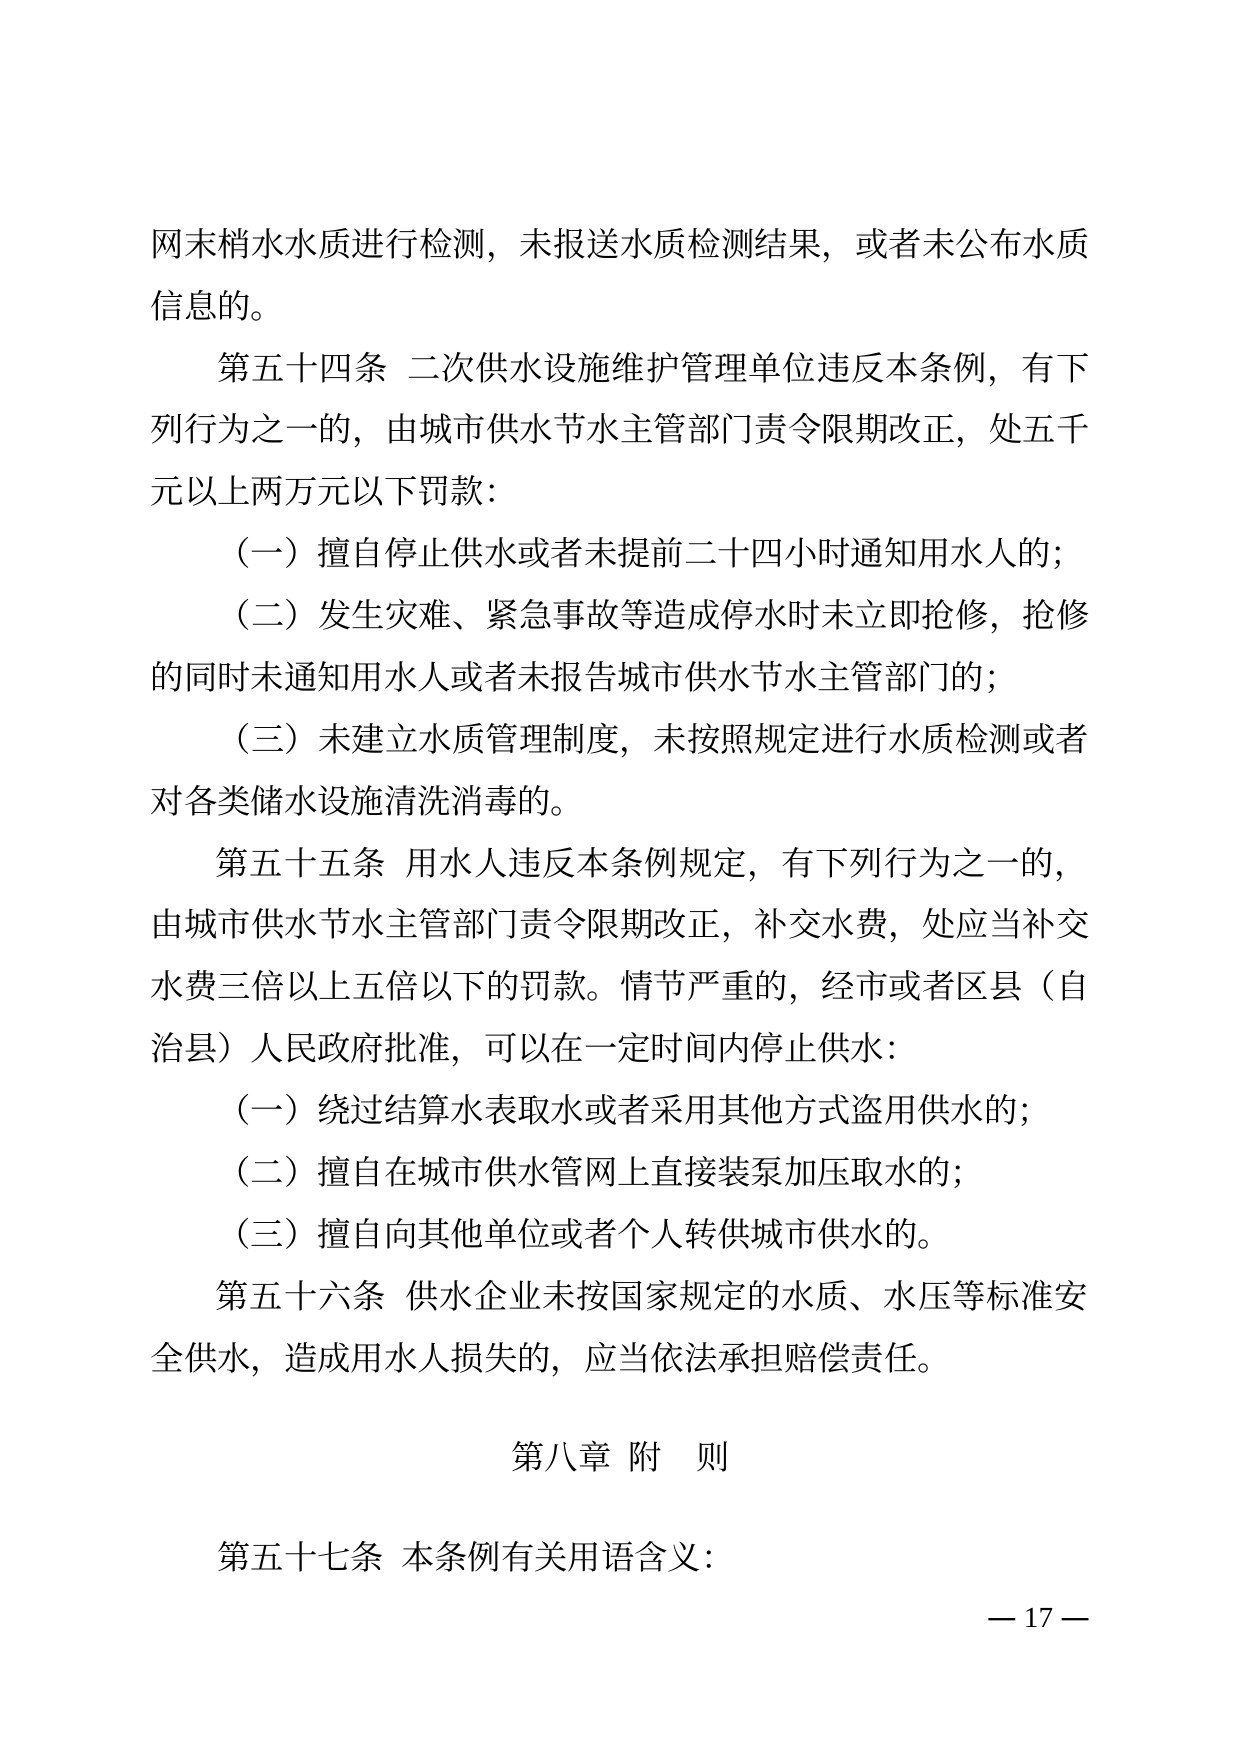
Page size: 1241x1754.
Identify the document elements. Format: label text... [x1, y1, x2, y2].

text （三）未建立水质管理制度，未按照规定进行水质检测或者对各类储水设施清洗消毒的。 [151, 702, 1089, 825]
text 第五十六条 供水企业未按国家规定的水质、水压等标准安全供水，造成用水人损失的，应当依法承担赔偿责任。 [151, 1258, 1089, 1382]
text 第八章 附 则 [151, 1420, 1089, 1482]
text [151, 207, 1089, 330]
text （一）绕过结算水表取水或者采用其他方式盗用供水的； [151, 1073, 1089, 1135]
text （三）擅自向其他单位或者个人转供城市供水的。 [151, 1197, 1089, 1258]
text （二）擅自在城市供水管网上直接装泵加压取水的； [151, 1135, 1089, 1197]
text 第五十五条 用水人违反本条例规定，有下列行为之一的，由城市供水节水主管部门责令限期改正，补交水费，处应当补交水费三倍以上五倍以下的罚款。情节严重的，经市或者区县（自治县）人民政府批准，可以在一定时间内停止供水： [151, 825, 1089, 1073]
text （二）发生灾难、紧急事故等造成停水时未立即抢修，抢修的同时未通知用水人或者未报告城市供水节水主管部门的； [151, 578, 1089, 702]
text 第五十七条 本条例有关用语含义： [151, 1519, 1089, 1581]
text （一）擅自停止供水或者未提前二十四小时通知用水人的； [151, 516, 1089, 578]
text 第五十四条 二次供水设施维护管理单位违反本条例，有下列行为之一的，由城市供水节水主管部门责令限期改正，处五千元以上两万元以下罚款： [151, 330, 1089, 516]
